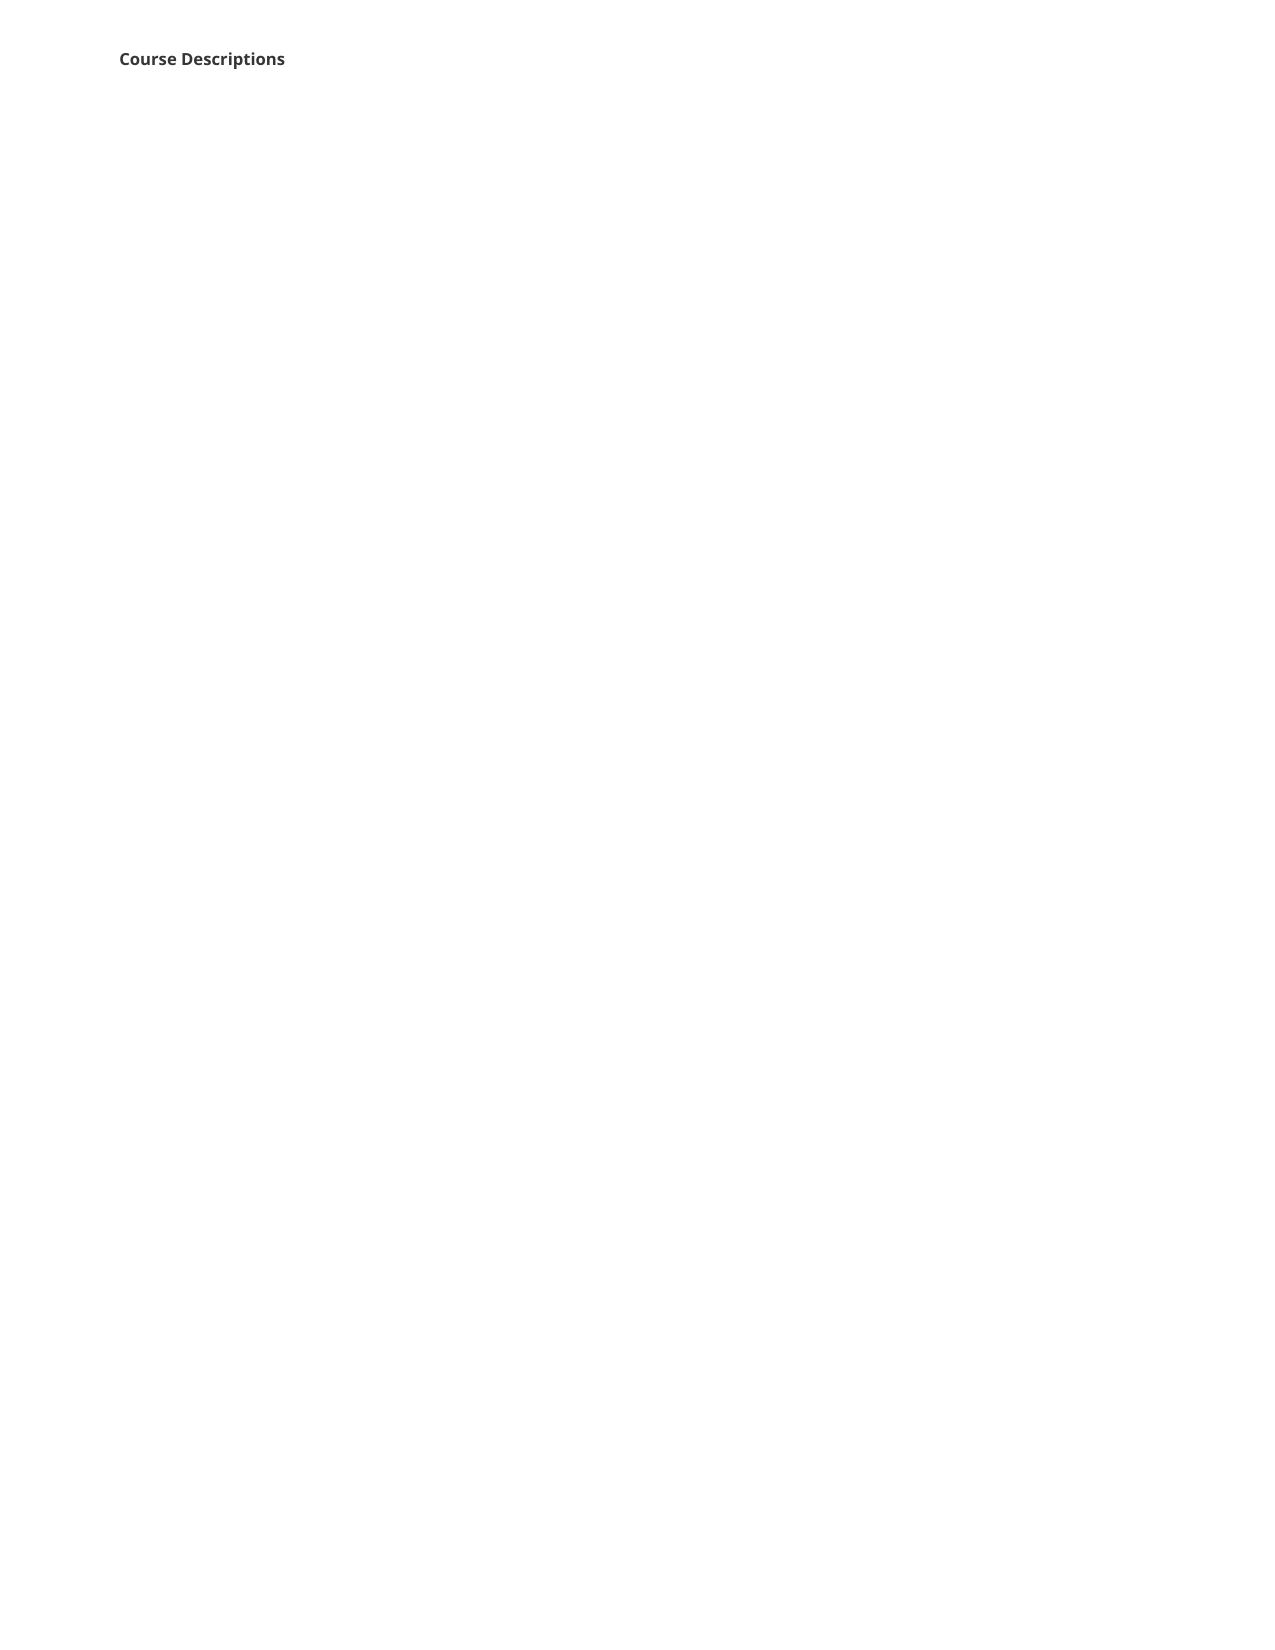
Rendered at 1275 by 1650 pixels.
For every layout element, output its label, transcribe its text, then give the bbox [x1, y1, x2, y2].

text Course Descriptions [119, 49, 1212, 70]
